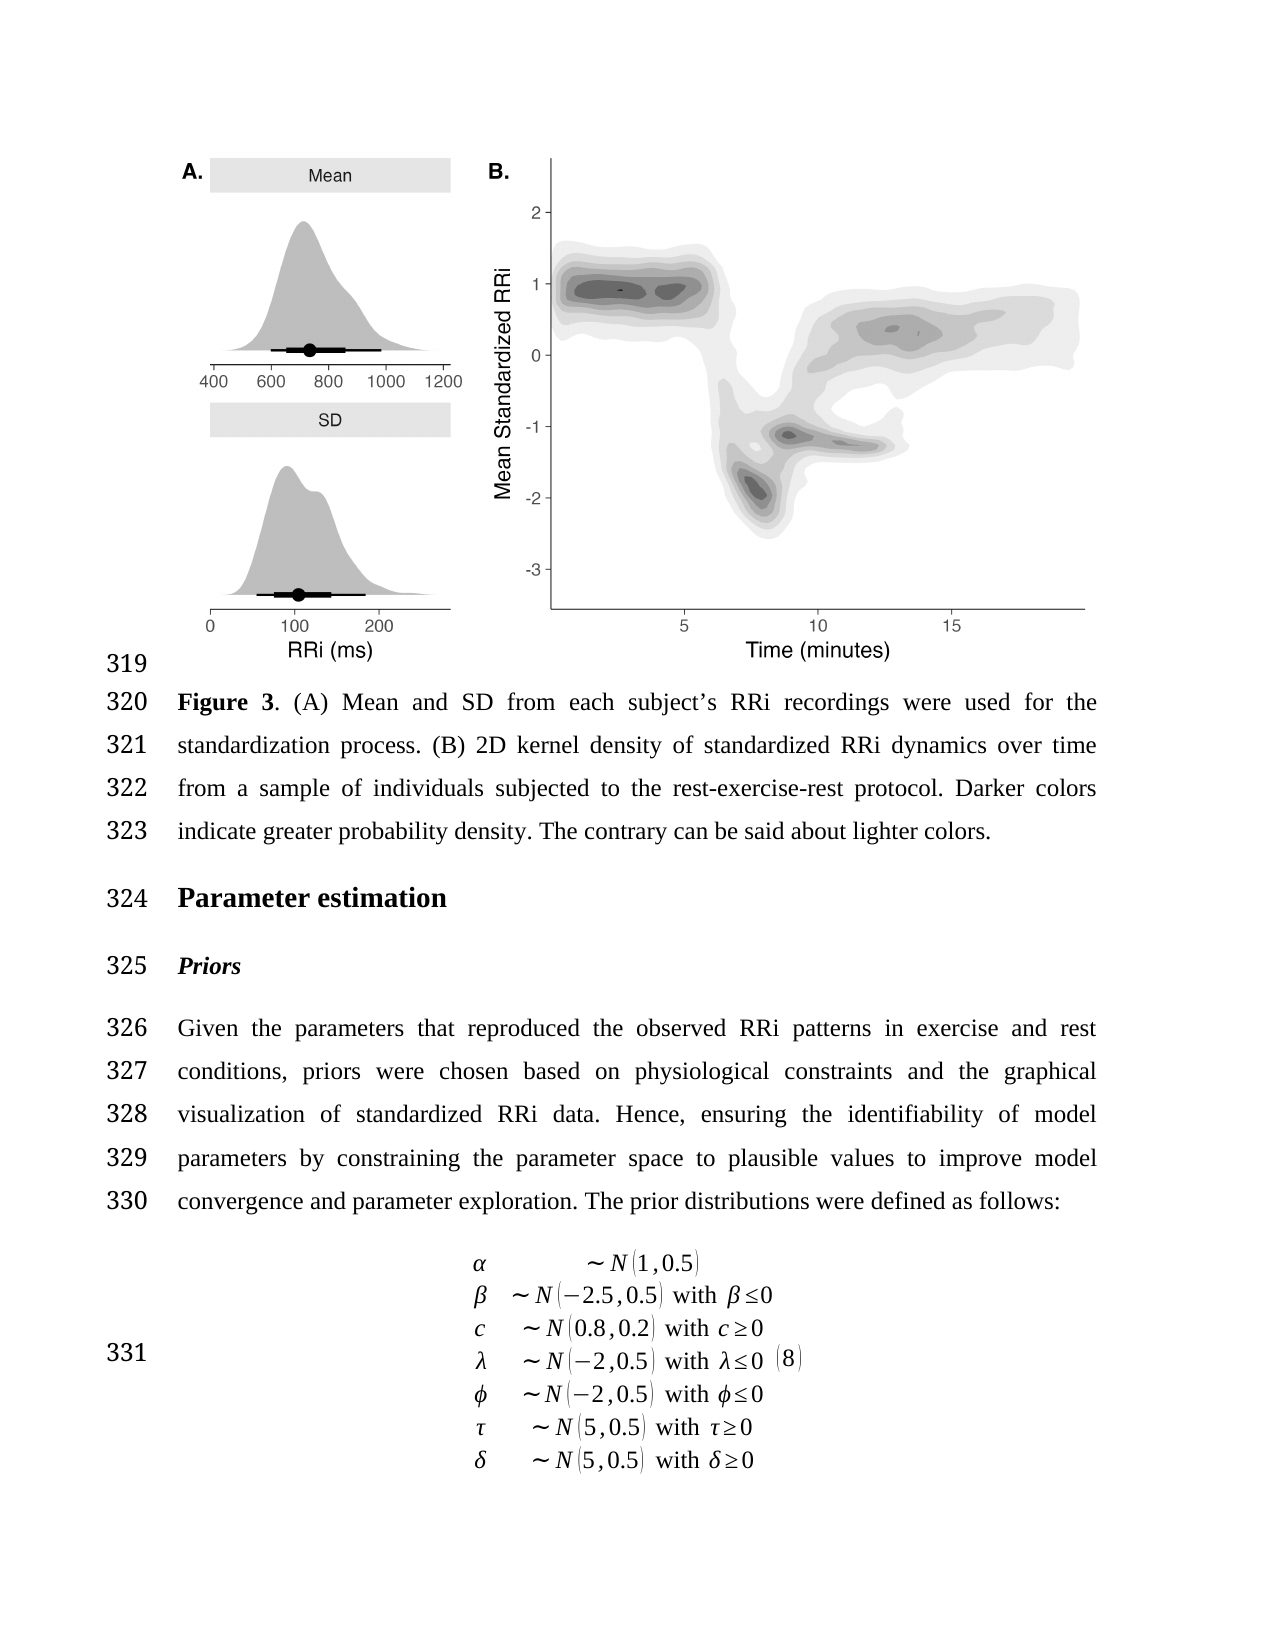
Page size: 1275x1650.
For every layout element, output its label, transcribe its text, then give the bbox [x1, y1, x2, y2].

picture [177, 147, 1096, 673]
subtitle Priors [177, 951, 1098, 980]
subtitle Parameter estimation [177, 880, 1098, 914]
text Given the parameters that reproduced the observed RRi patterns in exercise and rest conditions, priors were chosen based on physiological constraints and the graphical visualization of standardized RRi data. Hence, ensuring the identifiability of model parameters by constraining the parameter space to plausible values to improve model convergence and parameter exploration. The prior distributions were defined as follows: [177, 1013, 1098, 1214]
